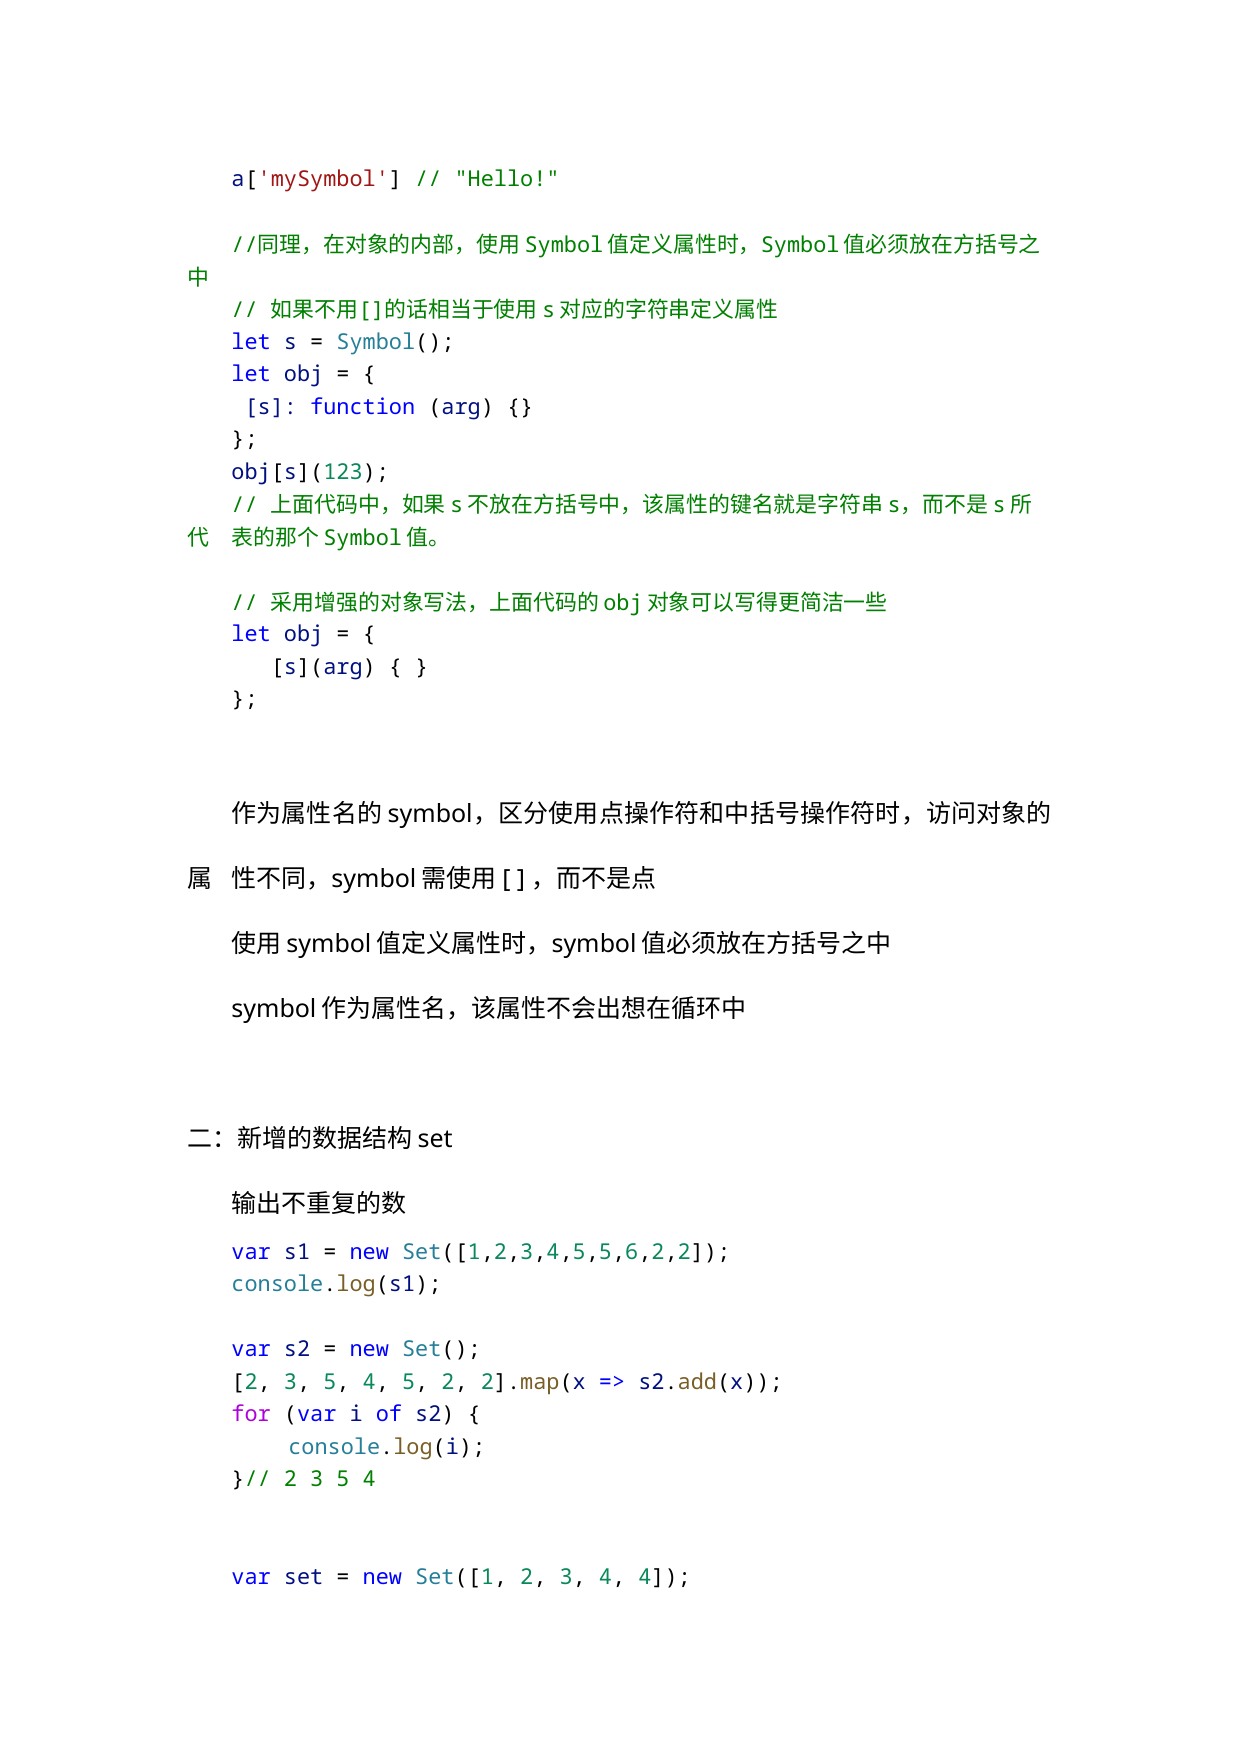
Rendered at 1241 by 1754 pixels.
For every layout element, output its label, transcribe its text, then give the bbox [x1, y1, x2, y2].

text 二：新增的数据结构set [187, 1104, 1053, 1169]
text for (var i of s2) { [187, 1397, 1053, 1429]
text // 采用增强的对象写法，上面代码的obj对象可以写得更简洁一些 [187, 584, 1053, 617]
text let s = Symbol(); [187, 324, 1053, 357]
text a['mySymbol'] // "Hello!" [187, 162, 1053, 194]
text 使用symbol值定义属性时，symbol值必须放在方括号之中 [187, 909, 1053, 974]
text var set = new Set([1, 2, 3, 4, 4]); [187, 1559, 1053, 1592]
text obj[s](123); [187, 454, 1053, 487]
text let obj = { [187, 617, 1053, 649]
text 作为属性名的symbol，区分使用点操作符和中括号操作符时，访问对象的属 性不同，symbol需使用 [ ] ，而不是点 [187, 779, 1053, 909]
text var s2 = new Set(); [187, 1332, 1053, 1364]
text [s]: function (arg) {} [187, 389, 1053, 422]
text //同理，在对象的内部，使用Symbol值定义属性时，Symbol值必须放在方括号之中 [187, 227, 1053, 292]
text var s1 = new Set([1,2,3,4,5,5,6,2,2]); [187, 1234, 1053, 1267]
text let obj = { [187, 357, 1053, 389]
text [s](arg) { } [187, 649, 1053, 682]
text }// 2 3 5 4 [187, 1462, 1053, 1494]
text console.log(i); [187, 1429, 1053, 1462]
text symbol作为属性名，该属性不会出想在循环中 [187, 974, 1053, 1039]
text 输出不重复的数 [187, 1169, 1053, 1234]
text console.log(s1); [187, 1267, 1053, 1299]
text }; [187, 422, 1053, 454]
text // 上面代码中，如果s不放在方括号中，该属性的键名就是字符串s，而不是s所代 表的那个Symbol值。 [187, 487, 1053, 552]
text // 如果不用[]的话相当于使用s对应的字符串定义属性 [187, 292, 1053, 324]
text [2, 3, 5, 4, 5, 2, 2].map(x => s2.add(x)); [187, 1364, 1053, 1397]
text }; [187, 682, 1053, 714]
